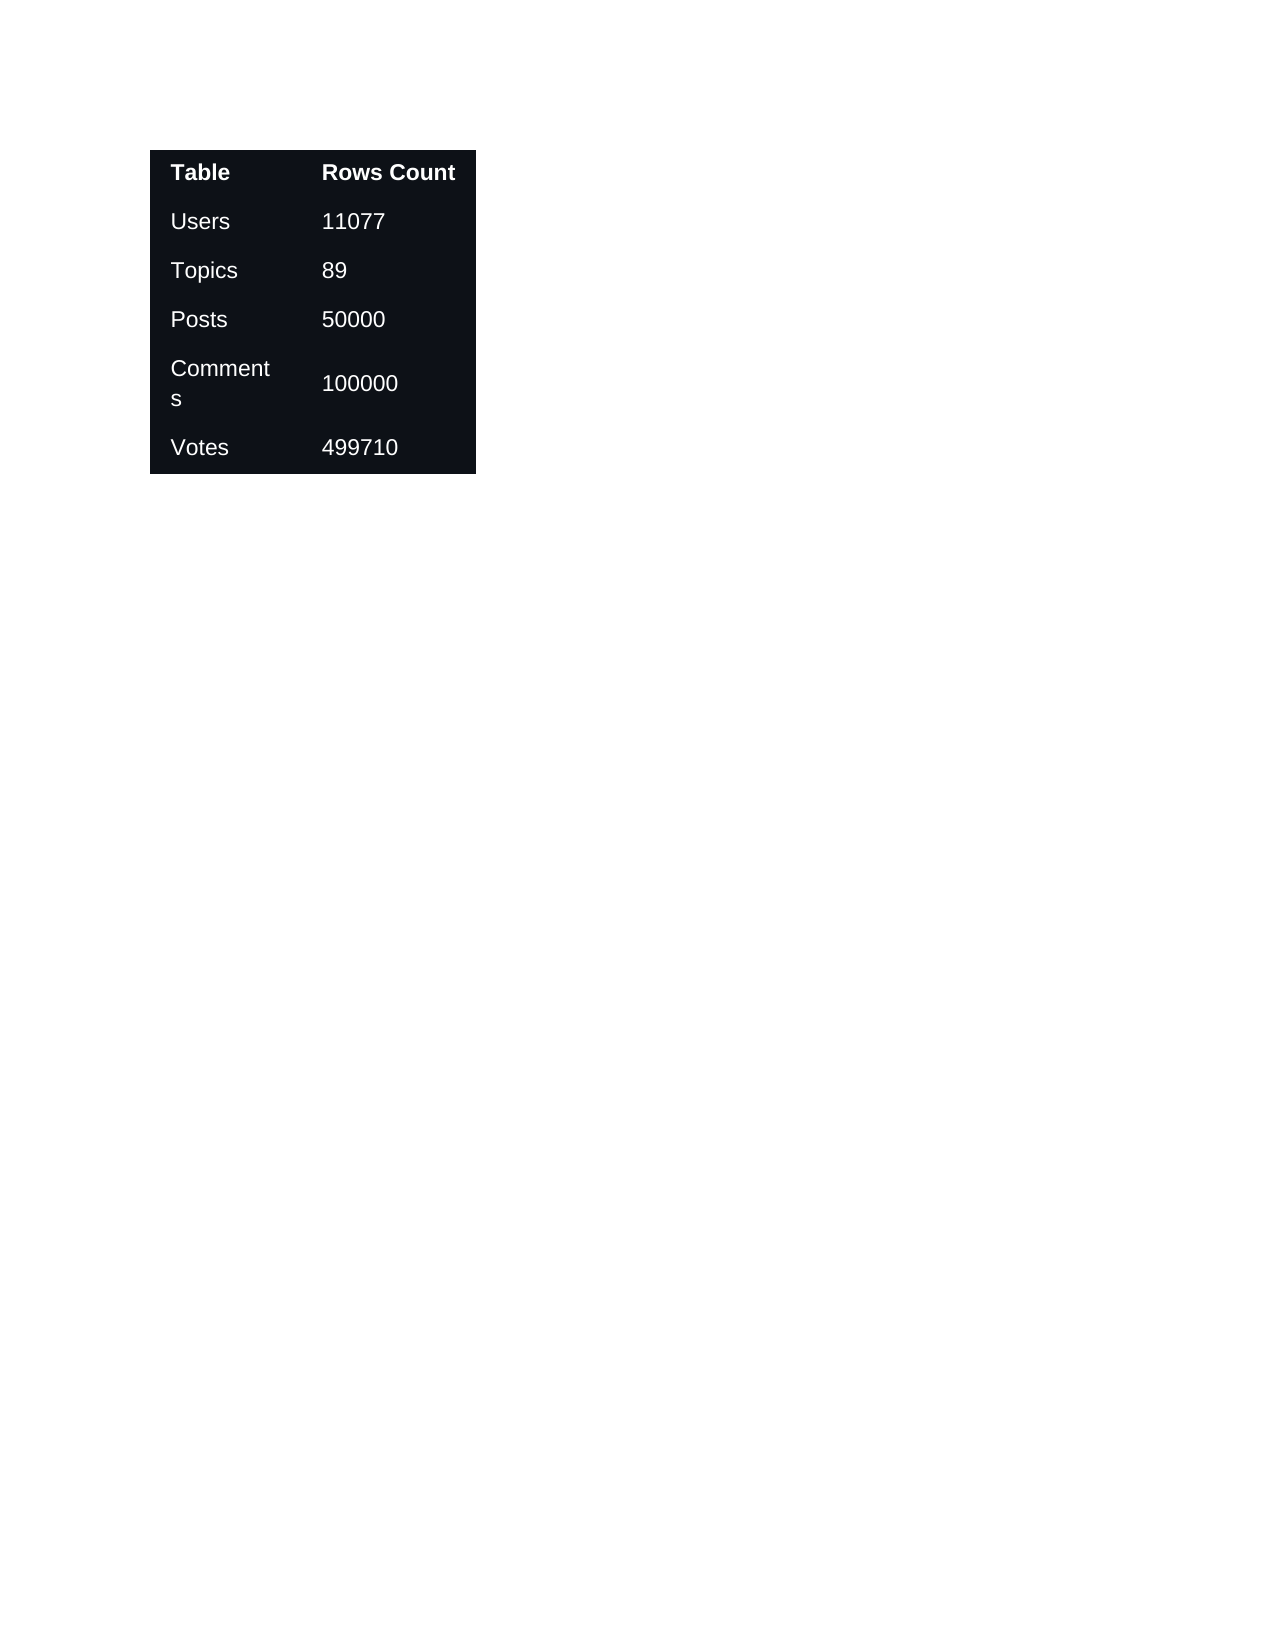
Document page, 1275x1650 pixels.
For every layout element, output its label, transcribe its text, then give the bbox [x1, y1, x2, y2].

table_cell 100000 [301, 346, 476, 425]
table_cell Comments [150, 346, 301, 425]
table_cell Topics [150, 248, 301, 297]
table_header Table [150, 150, 301, 199]
table_cell Votes [150, 425, 301, 474]
table_cell 11077 [301, 199, 476, 248]
table_cell 89 [301, 248, 476, 297]
table_cell Posts [150, 297, 301, 346]
table_header Rows Count [301, 150, 476, 199]
table_cell Users [150, 199, 301, 248]
table_cell 499710 [301, 425, 476, 474]
table_cell 50000 [301, 297, 476, 346]
